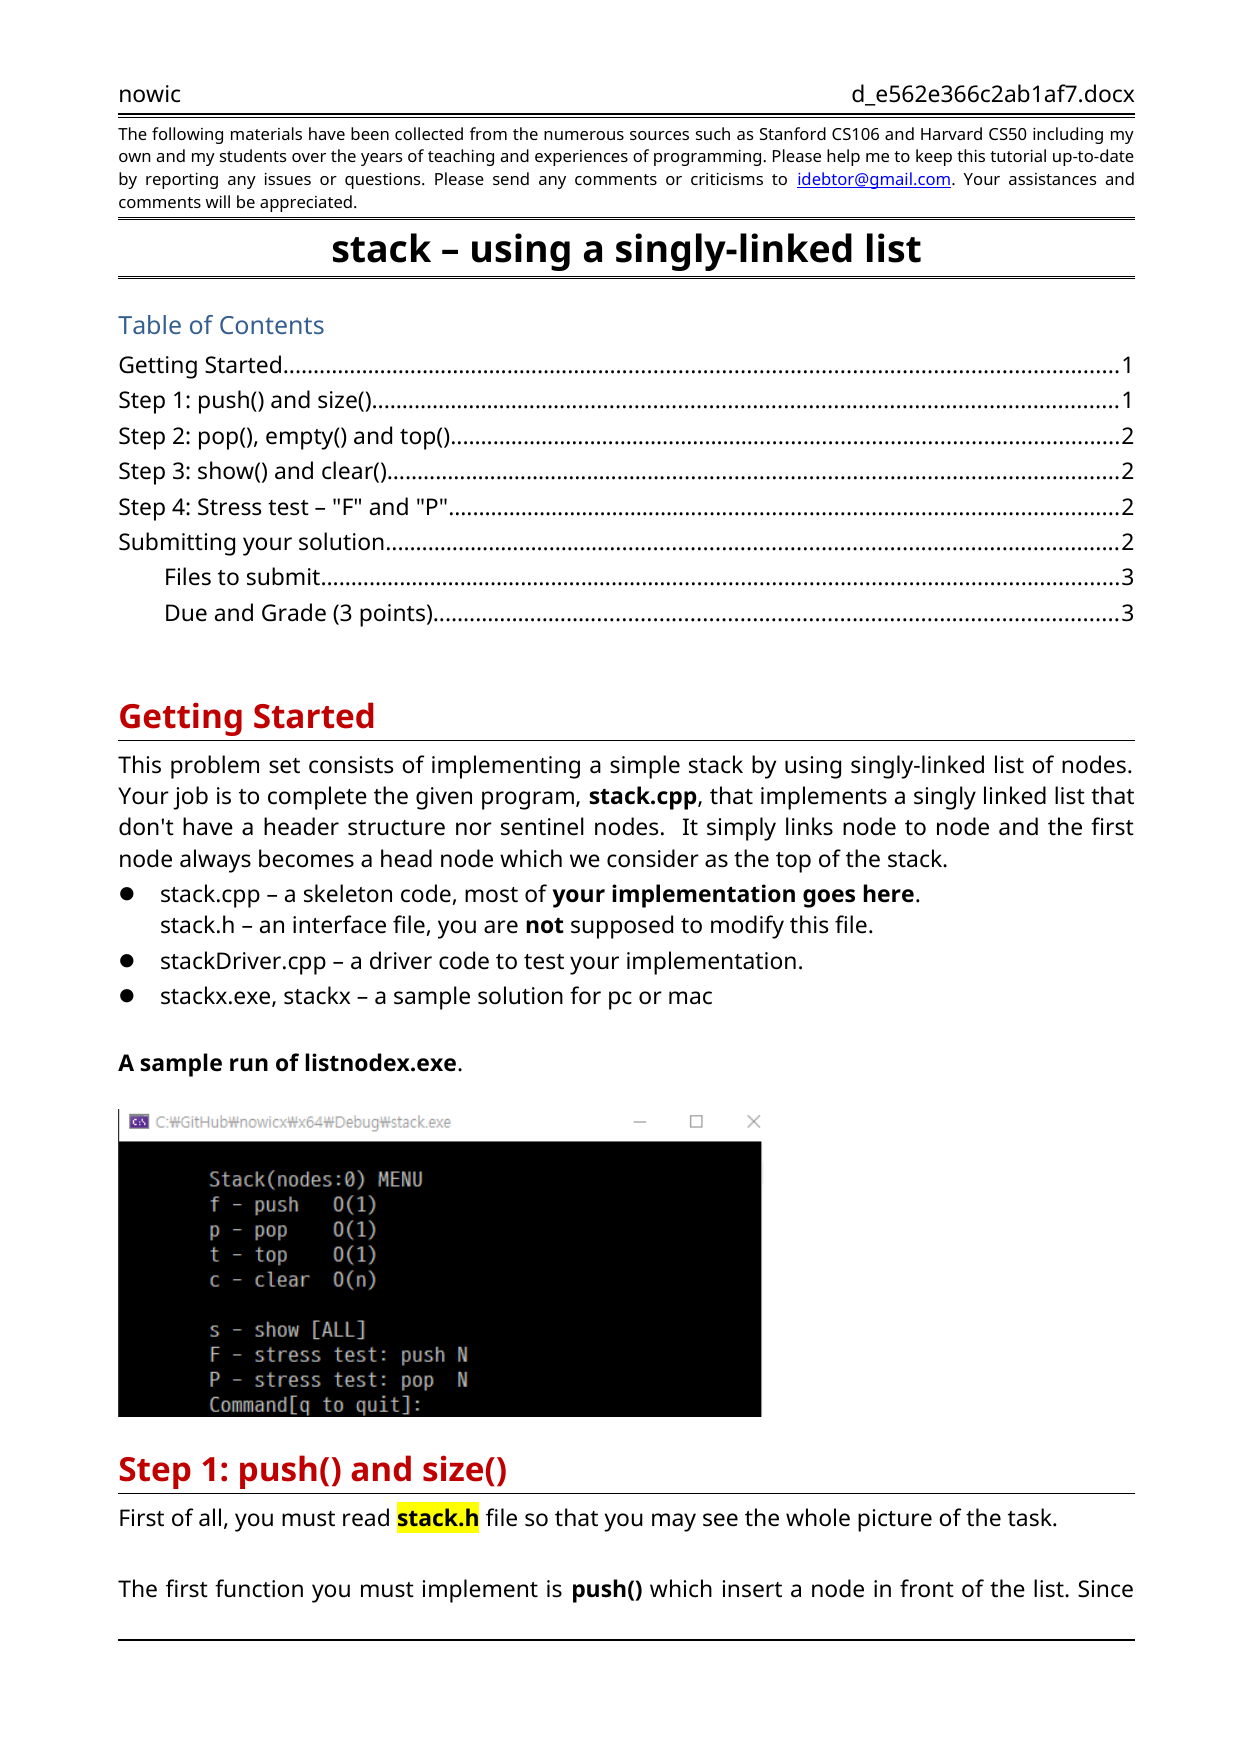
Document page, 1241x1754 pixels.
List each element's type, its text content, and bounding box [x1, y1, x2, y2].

text The following materials have been collected from the numerous sources such as Stanford CS106 and Harvard CS50 including my own and my students over the years of teaching and experiences of programming. Please help me to keep this tutorial up-to-date by reporting any issues or questions. Please send any comments or criticisms to idebtor@gmail.com. Your assistances and comments will be appreciated. [118, 122, 1135, 213]
text This problem set consists of implementing a simple stack by using singly-linked list of nodes. Your job is to complete the given program, stack.cpp, that implements a singly linked list that don't have a header structure nor sentinel nodes. It simply links node to node and the first node always becomes a head node which we consider as the top of the stack. [118, 749, 1135, 874]
subtitle Getting Started [118, 692, 1135, 740]
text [118, 1573, 1135, 1604]
picture [118, 1109, 764, 1417]
text A sample run of listnodex.exe. [118, 1047, 1135, 1078]
text First of all, you must read stack.h file so that you may see the whole picture of the task. [479, 1502, 1135, 1533]
list stack.cpp – a skeleton code, most of your implementation goes here. stack.h – an interface file, you are not supposed to modify this file. [118, 878, 1135, 940]
subtitle Step 1: push() and size() [118, 1446, 1135, 1493]
list stackDriver.cpp – a driver code to test your implementation. [118, 944, 1135, 976]
list stackx.exe, stackx – a sample solution for pc or mac [118, 980, 1135, 1011]
text First of all, you must read stack.h file so that you may see the whole picture of the task. [118, 1502, 397, 1533]
text stack – using a singly-linked list [118, 220, 1135, 276]
